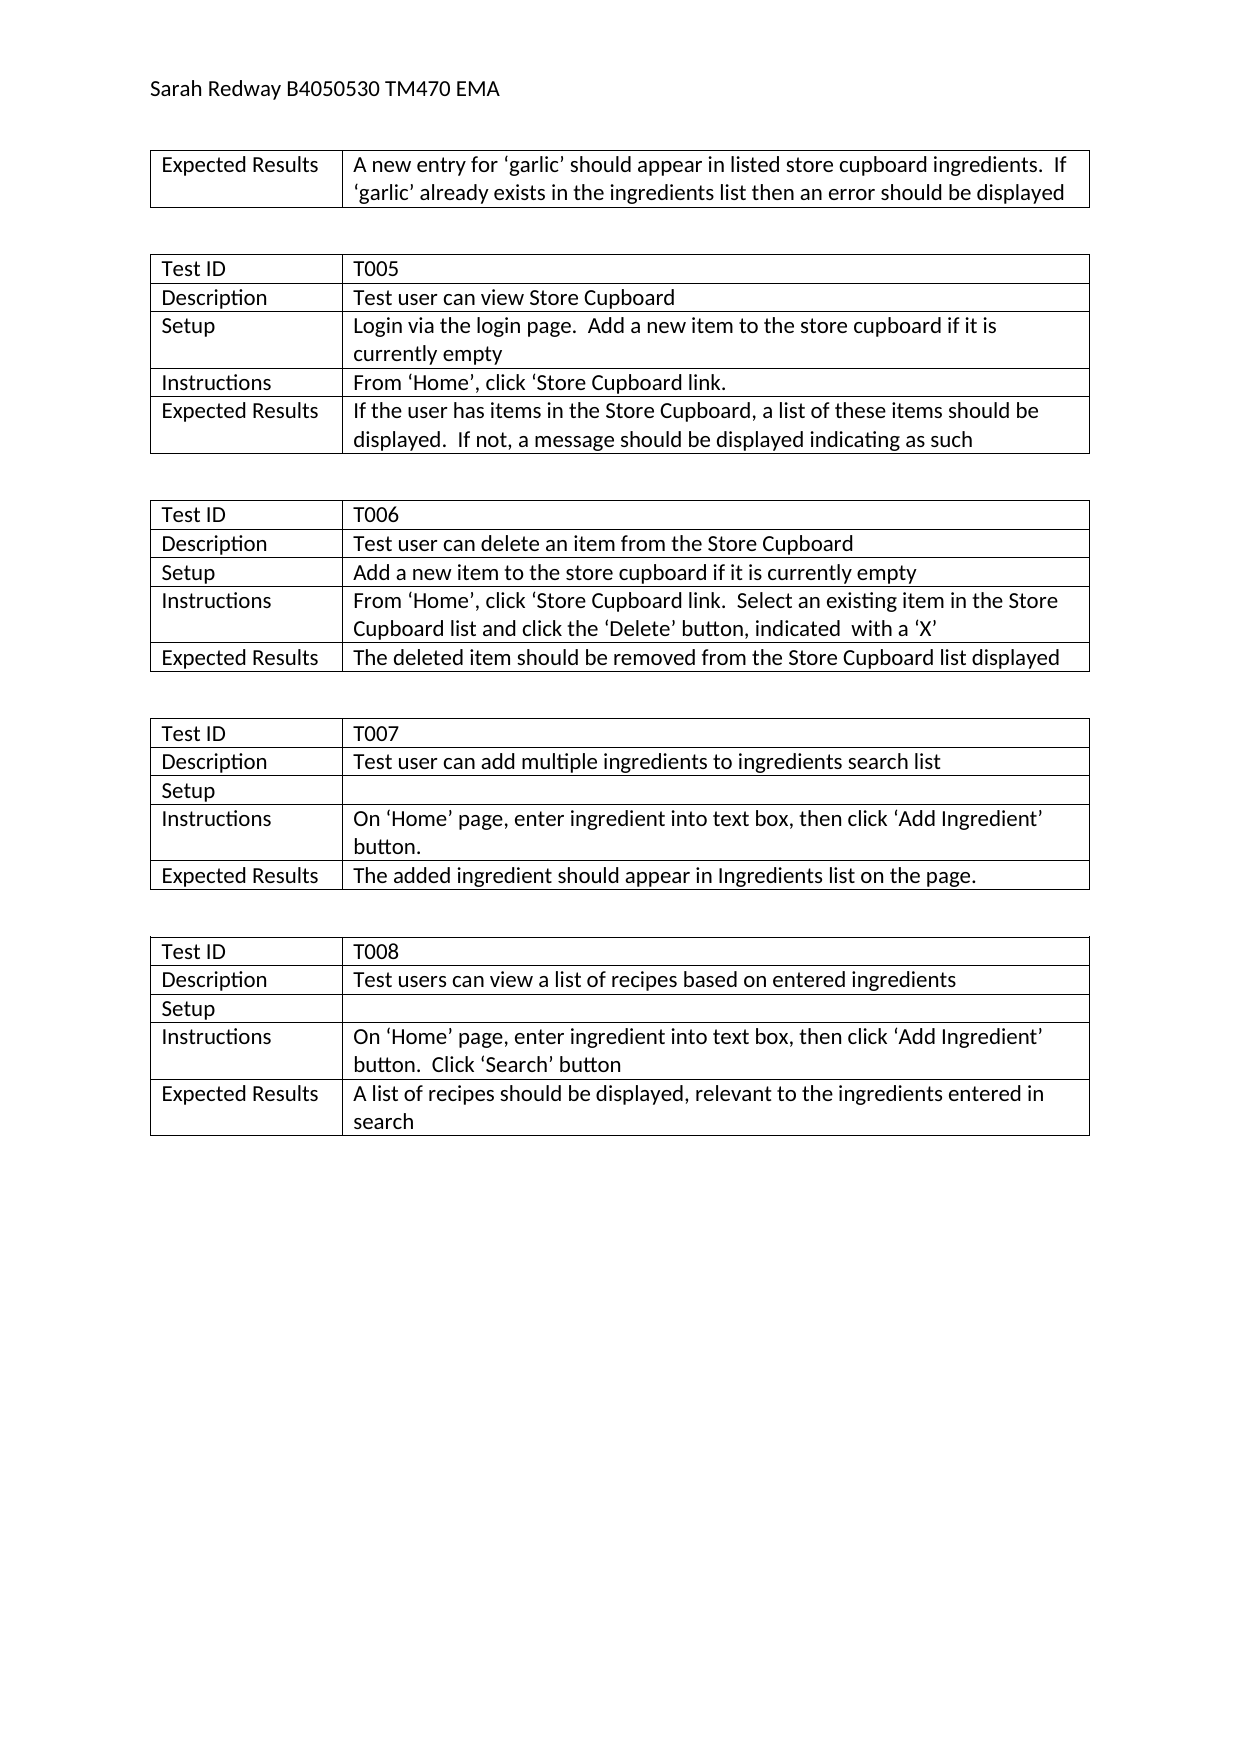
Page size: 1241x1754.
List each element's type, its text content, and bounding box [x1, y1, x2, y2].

table_cell From ‘Home’, click ‘Store Cupboard link. Select an existing item in the Store Cupboard list and click the ‘Delete’ button, indicated with a ‘X’ [343, 587, 1089, 642]
table_header T008 [343, 938, 1089, 965]
table_header Test ID [151, 719, 342, 747]
table_cell Setup [151, 995, 342, 1022]
table_cell Test user can delete an item from the Store Cupboard [343, 530, 1089, 557]
table_cell From ‘Home’, click ‘Store Cupboard link. [343, 369, 1089, 396]
table_header Test ID [151, 501, 342, 529]
table_cell If the user has items in the Store Cupboard, a list of these items should be displayed. If not, a message should be displayed indicating as such [343, 397, 1089, 453]
table_header T005 [343, 255, 1089, 282]
table_cell Expected Results [151, 861, 342, 889]
table_cell Description [151, 530, 342, 557]
table_header T006 [343, 501, 1089, 529]
table_cell On ‘Home’ page, enter ingredient into text box, then click ‘Add Ingredient’ button. Click ‘Search’ button [343, 1023, 1089, 1078]
table_cell Instructions [151, 587, 342, 642]
table_cell Login via the login page. Add a new item to the store cupboard if it is currently empty [343, 312, 1089, 368]
table_cell The added ingredient should appear in Ingredients list on the page. [343, 861, 1089, 889]
table_cell Description [151, 966, 342, 993]
table_cell Expected Results [151, 643, 342, 671]
table_header T007 [343, 719, 1089, 747]
table_cell [343, 776, 1089, 804]
table_cell Test users can view a list of recipes based on entered ingredients [343, 966, 1089, 993]
table_header Test ID [151, 938, 342, 965]
table_cell Test user can add multiple ingredients to ingredients search list [343, 748, 1089, 775]
table_cell Description [151, 284, 342, 311]
table_cell Setup [151, 312, 342, 368]
table_cell Add a new item to the store cupboard if it is currently empty [343, 558, 1089, 586]
table_cell Instructions [151, 805, 342, 860]
table_cell On ‘Home’ page, enter ingredient into text box, then click ‘Add Ingredient’ button. [343, 805, 1089, 860]
table_header Test ID [151, 255, 342, 282]
table_cell Setup [151, 558, 342, 586]
table_cell Expected Results [151, 1080, 342, 1135]
table_cell Expected Results [151, 151, 342, 207]
table_cell The deleted item should be removed from the Store Cupboard list displayed [343, 643, 1089, 671]
table_cell [343, 995, 1089, 1022]
table_cell Expected Results [151, 397, 342, 453]
table_cell A new entry for ‘garlic’ should appear in listed store cupboard ingredients. If ‘garlic’ already exists in the ingredients list then an error should be displayed [343, 151, 1089, 207]
table_cell Instructions [151, 1023, 342, 1078]
table_cell Setup [151, 776, 342, 804]
table_cell A list of recipes should be displayed, relevant to the ingredients entered in search [343, 1080, 1089, 1135]
table_cell Instructions [151, 369, 342, 396]
table_cell Description [151, 748, 342, 775]
table_cell Test user can view Store Cupboard [343, 284, 1089, 311]
